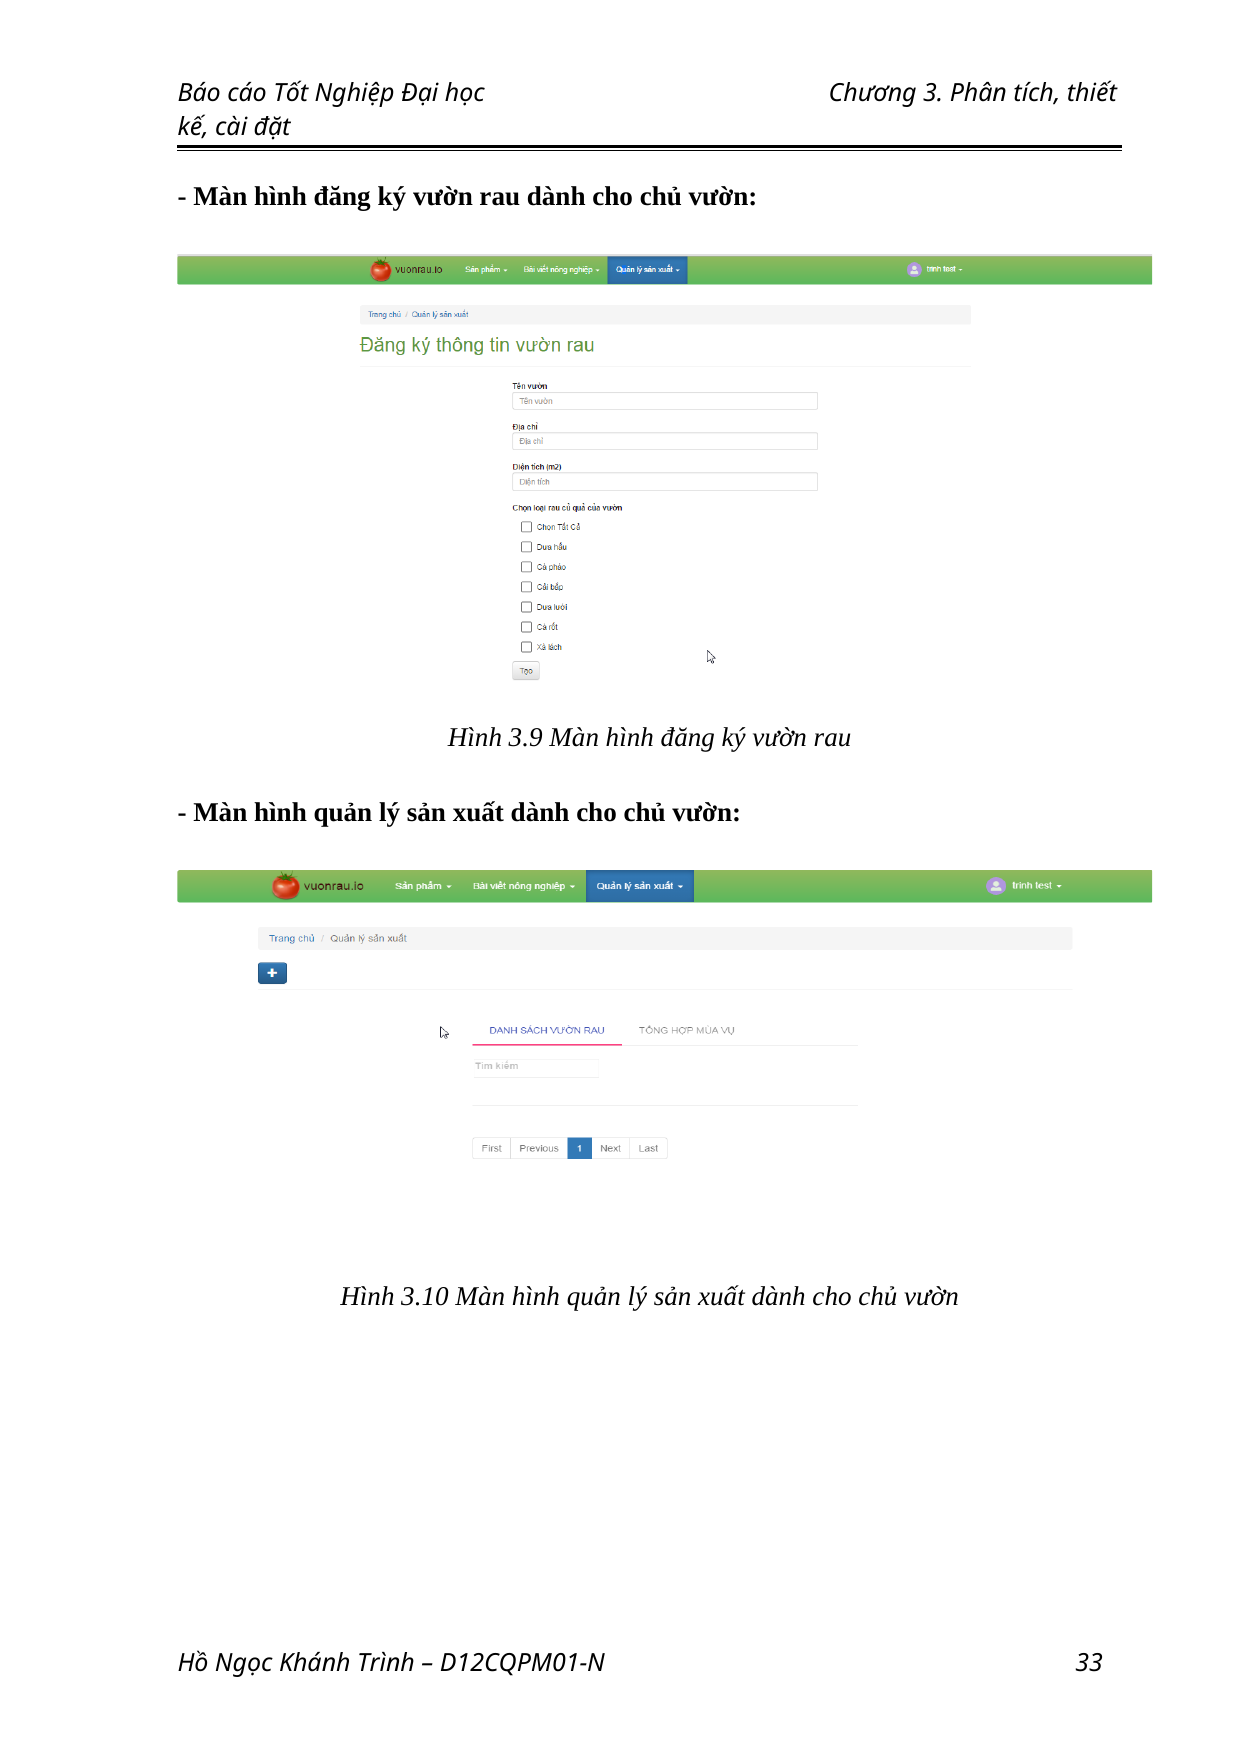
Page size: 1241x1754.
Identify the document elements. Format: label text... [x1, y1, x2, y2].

picture [177, 254, 1153, 716]
picture [177, 870, 1153, 1274]
text Hình 3.10 Màn hình quản lý sản xuất dành cho chủ vườn [177, 1279, 1122, 1311]
text - Màn hình quản lý sản xuất dành cho chủ vườn: [177, 796, 1122, 827]
text Hình 3.9 Màn hình đăng ký vườn rau [177, 722, 1122, 753]
text - Màn hình đăng ký vườn rau dành cho chủ vườn: [177, 180, 1122, 211]
